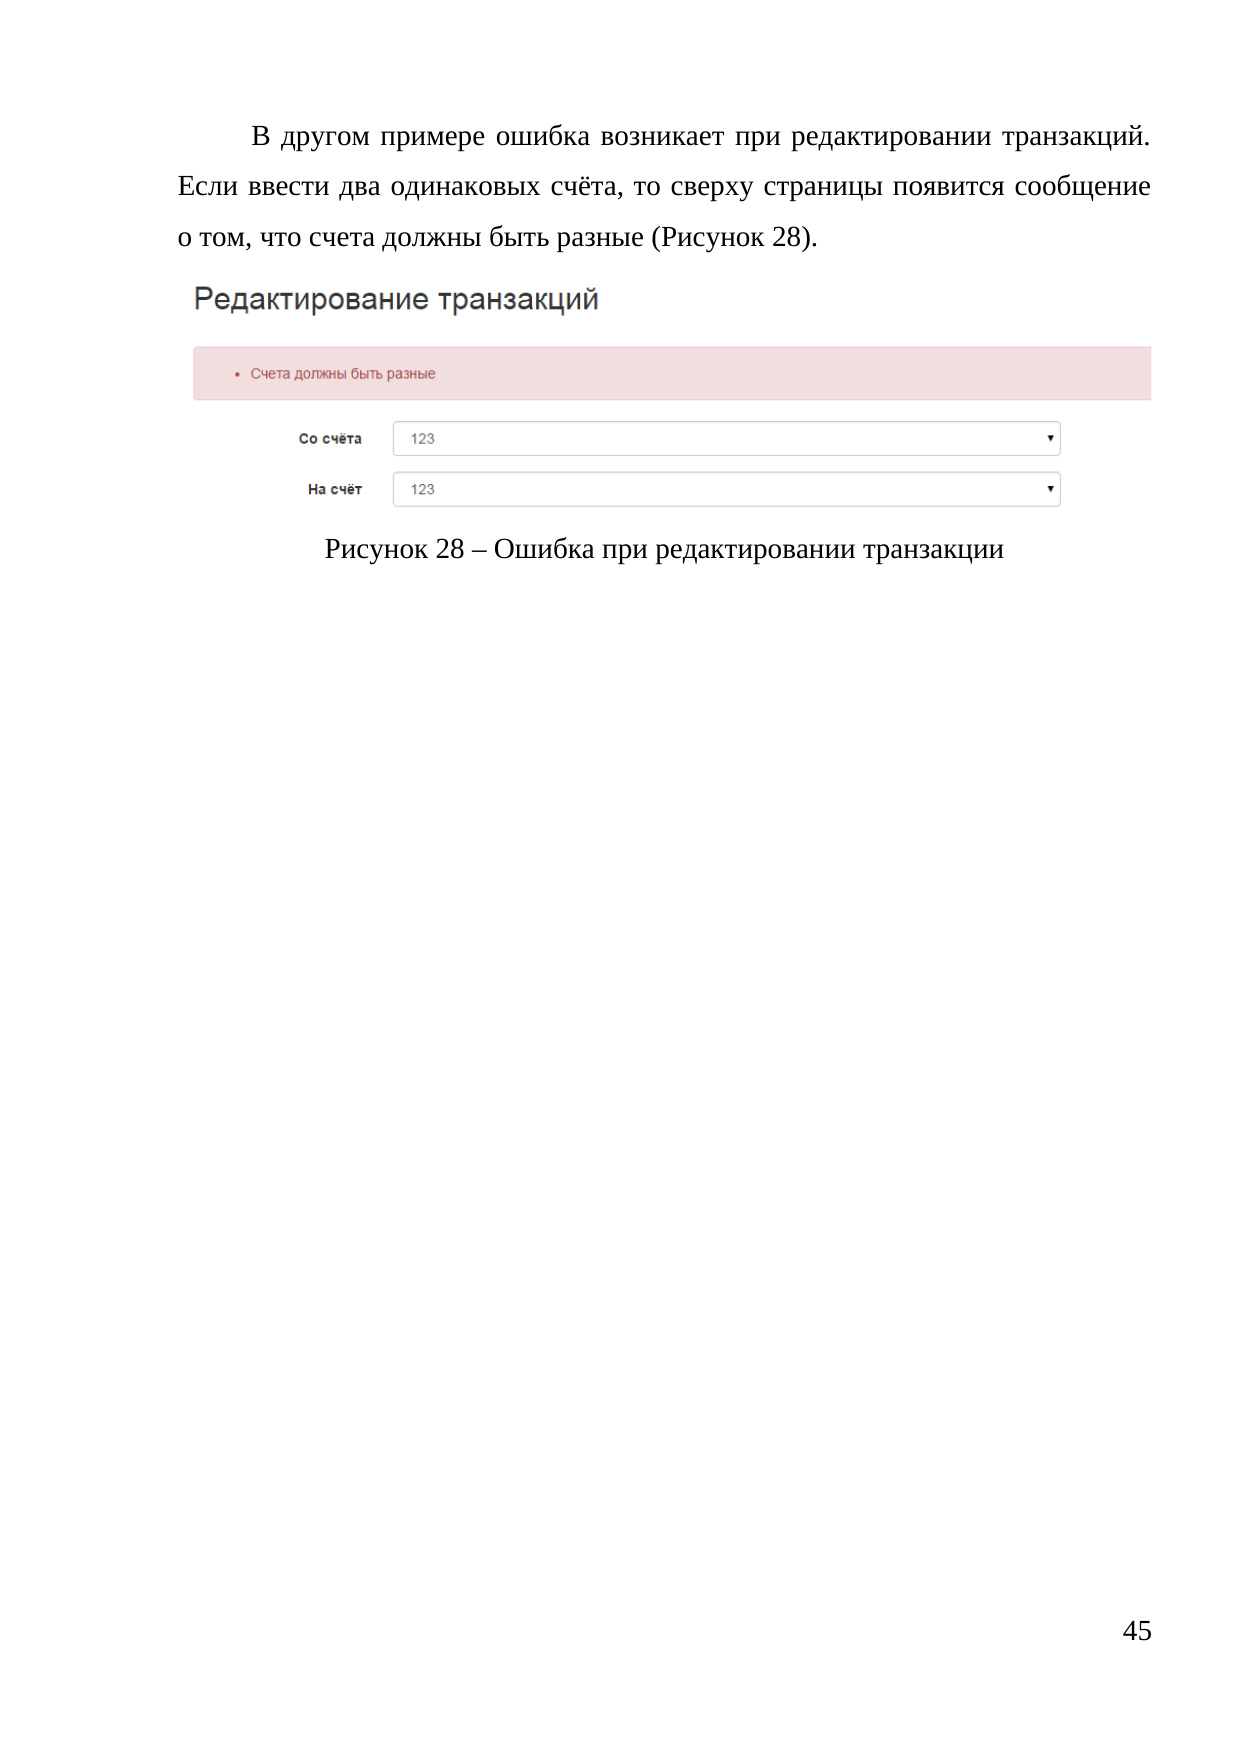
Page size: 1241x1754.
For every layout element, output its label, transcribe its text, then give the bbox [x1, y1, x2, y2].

picture [177, 269, 1152, 515]
text Рисунок 28 – Ошибка при редактировании транзакции [177, 531, 1152, 565]
text В другом примере ошибка возникает при редактировании транзакций. Если ввести два одинаковых счёта, то сверху страницы появится сообщение о том, что счета должны быть разные (Рисунок 28). [177, 118, 1152, 252]
